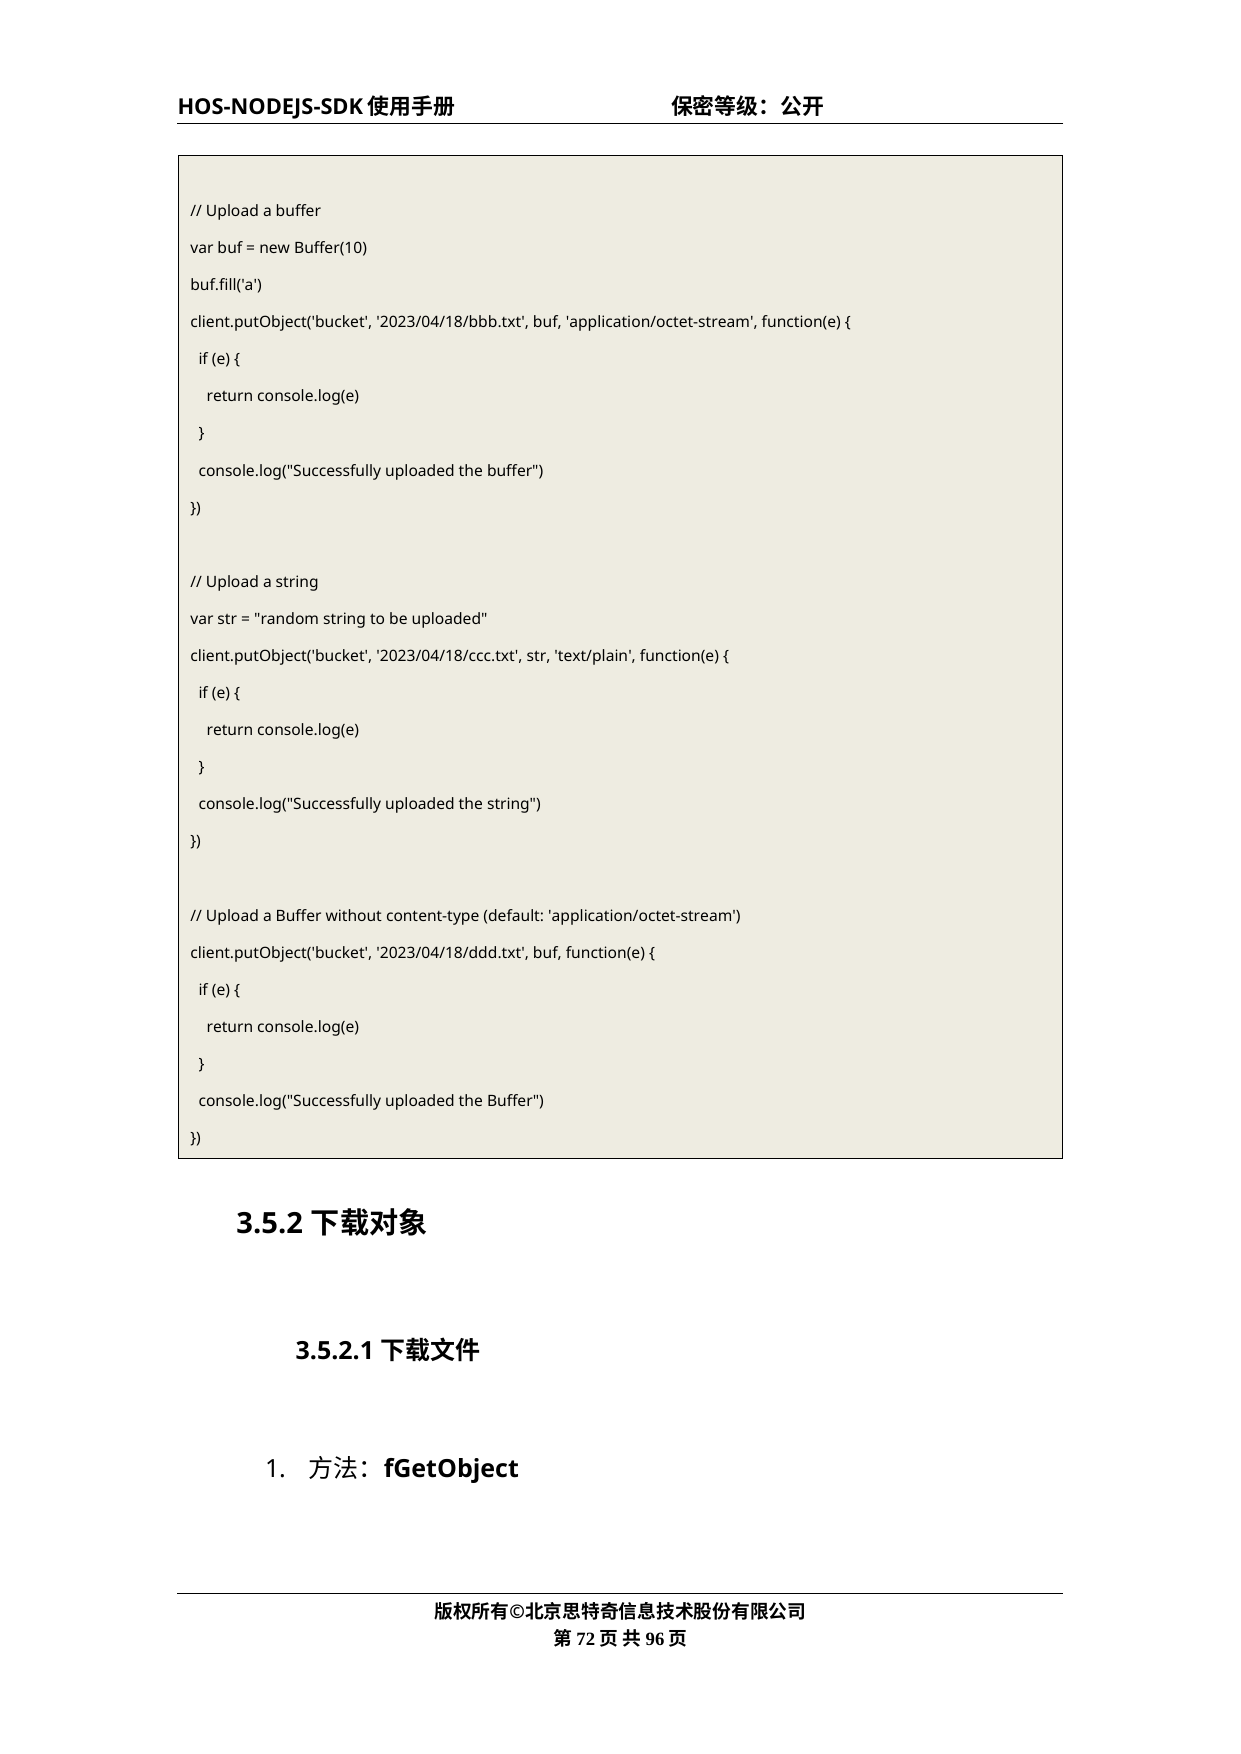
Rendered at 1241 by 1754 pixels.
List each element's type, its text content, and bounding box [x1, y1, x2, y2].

subtitle 下载文件 [295, 1314, 1063, 1382]
subtitle 下载对象 [236, 1186, 1063, 1254]
list 方法：fGetObject [215, 1433, 1063, 1501]
